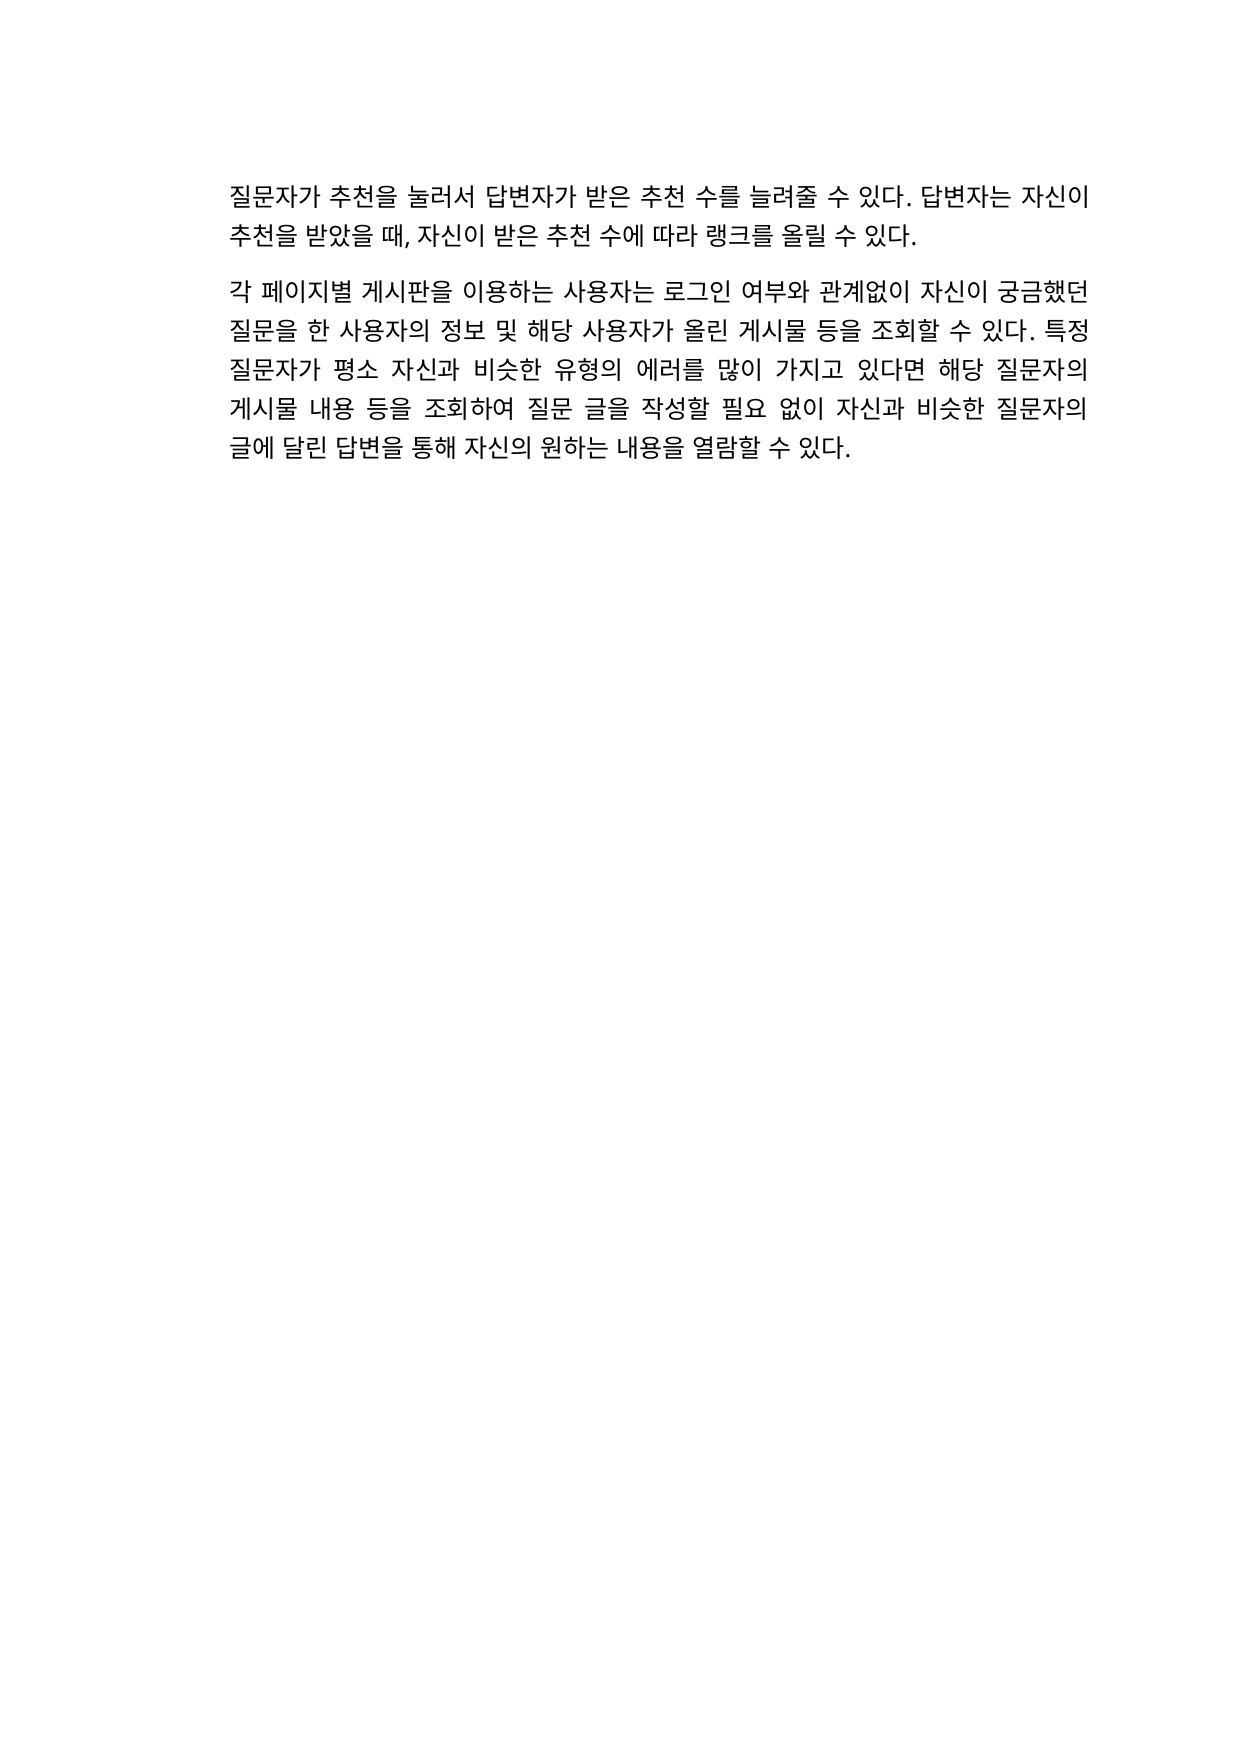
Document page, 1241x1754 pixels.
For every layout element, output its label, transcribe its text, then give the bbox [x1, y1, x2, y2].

list 각 페이지별 게시판을 이용하는 사용자는 로그인 여부와 관계없이 자신이 궁금했던 질문을 한 사용자의 정보 및 해당 사용자가 올린 게시물 등을 조회할 수 있다. 특정 질문자가 평소 자신과 비슷한 유형의 에러를 많이 가지고 있다면 해당 질문자의 게시물 내용 등을 조회하여 질문 글을 작성할 필요 없이 자신과 비슷한 질문자의 글에 달린 답변을 통해 자신의 원하는 내용을 열람할 수 있다. [229, 272, 1090, 464]
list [229, 177, 1090, 252]
